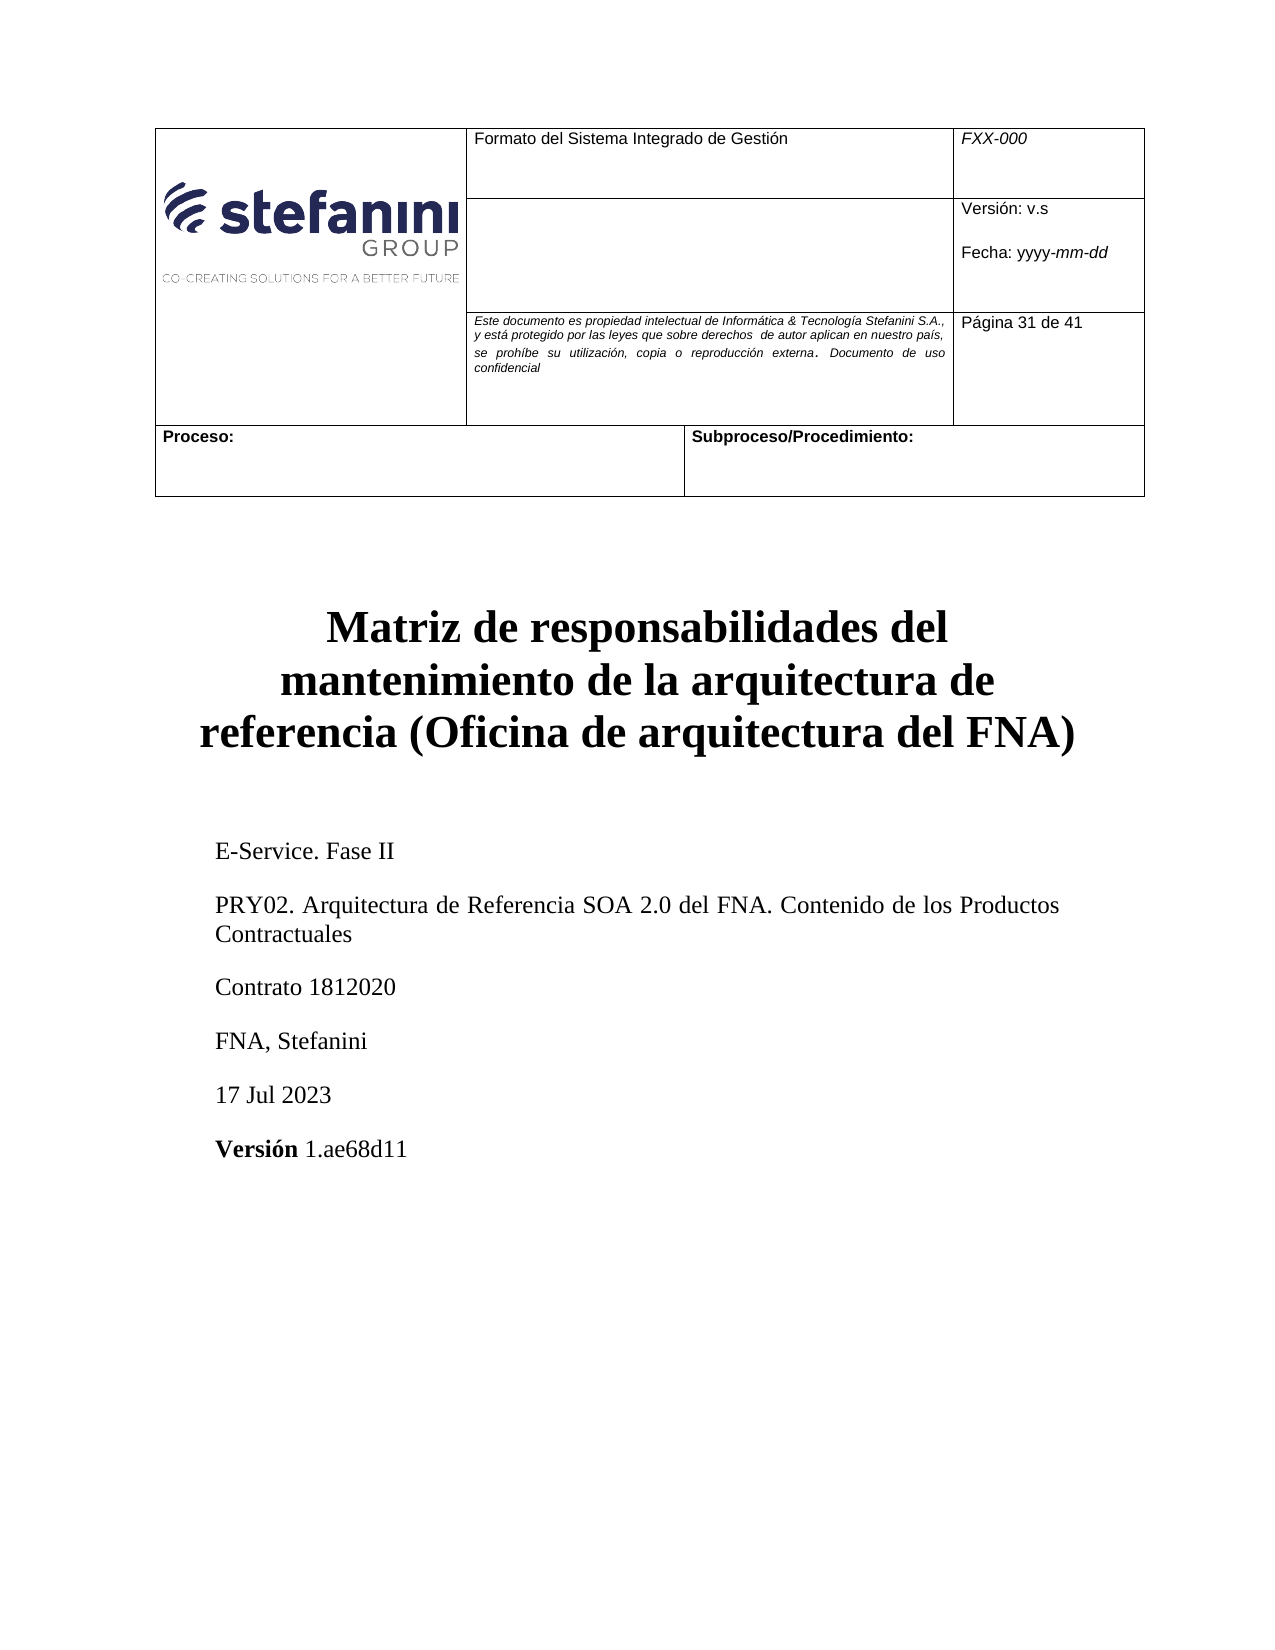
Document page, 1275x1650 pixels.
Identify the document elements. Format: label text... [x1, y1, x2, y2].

text FNA, Stefanini [215, 1026, 1060, 1055]
text 17 Jul 2023 [215, 1080, 1060, 1109]
subtitle Matriz de responsabilidades del mantenimiento de la arquitectura de referencia (Oficina de arquitectura del FNA) [177, 599, 1098, 757]
text Contrato 1812020 [215, 972, 1060, 1001]
text PRY02. Arquitectura de Referencia SOA 2.0 del FNA. Contenido de los Productos Contractuales [215, 890, 1060, 947]
text E-Service. Fase II [215, 836, 1060, 865]
text Versión 1.ae68d11 [215, 1134, 1060, 1162]
picture [162, 182, 460, 286]
